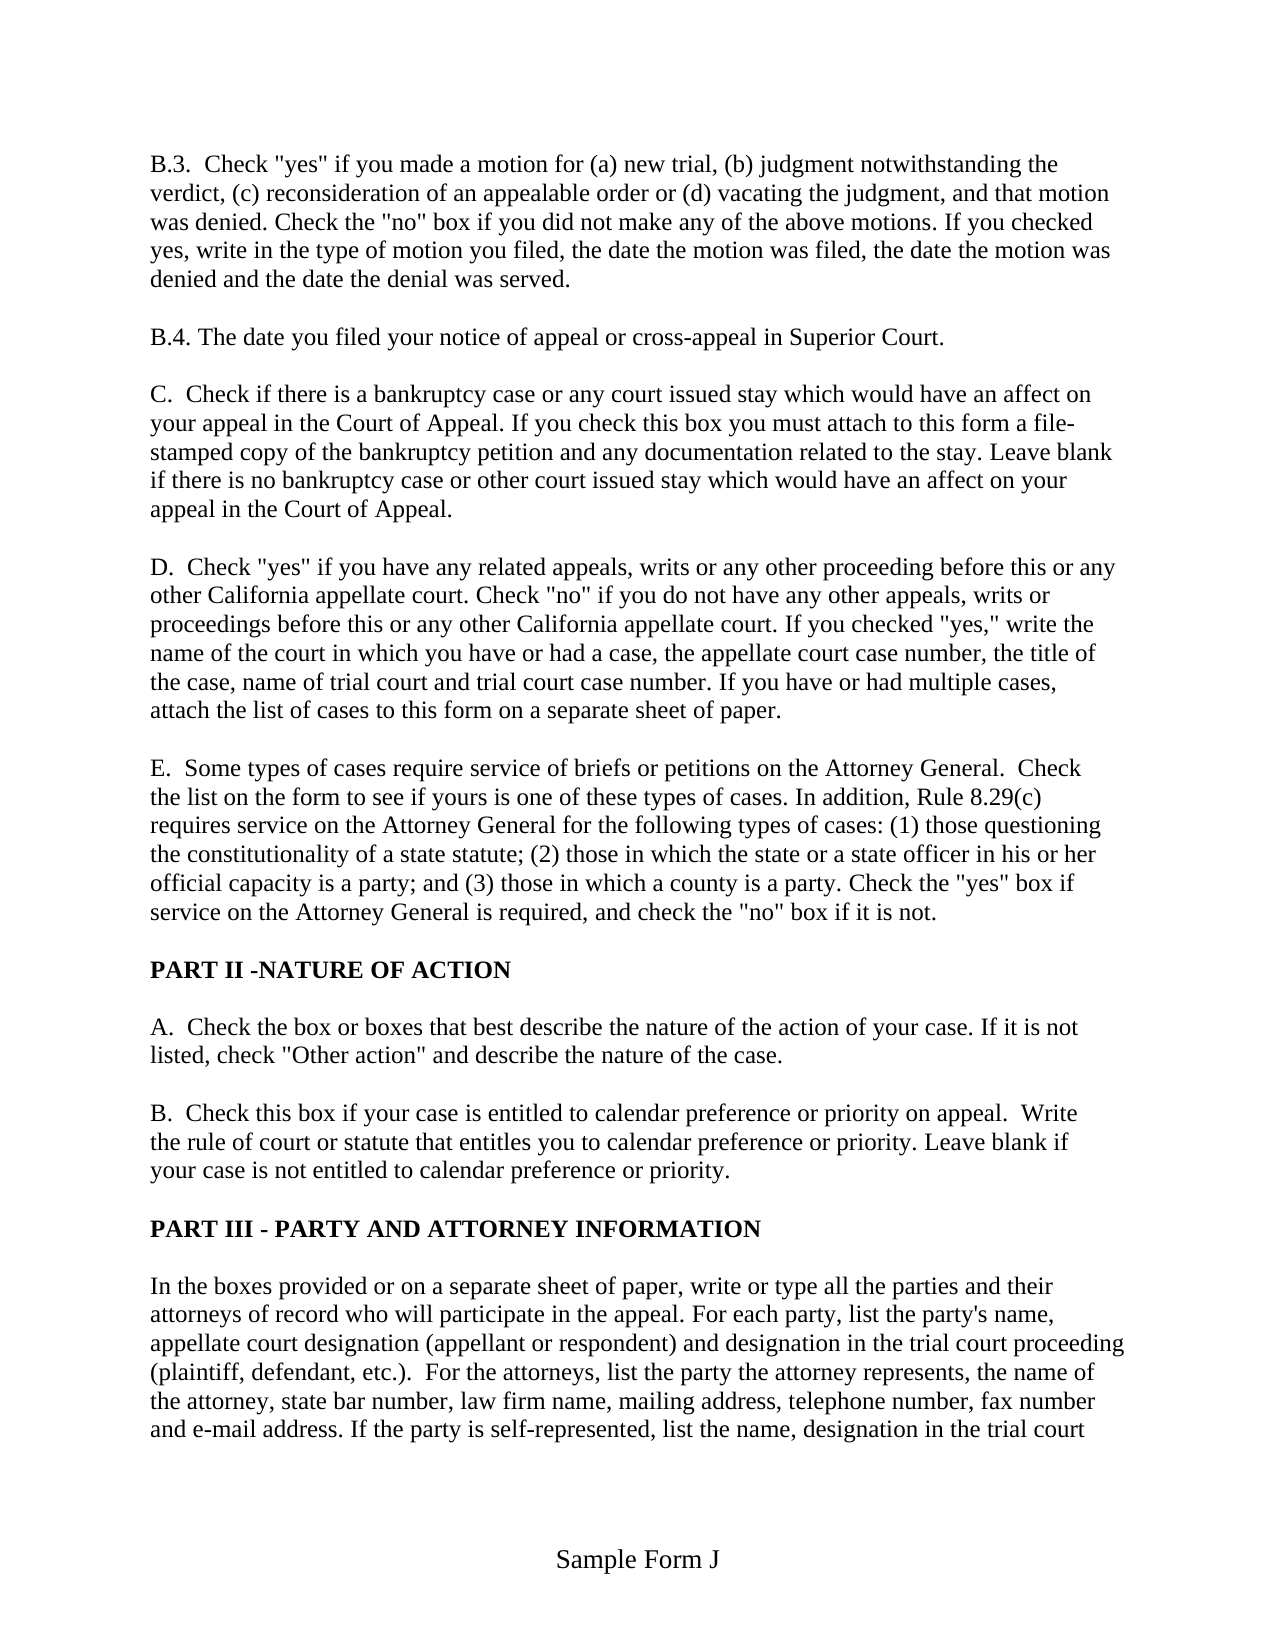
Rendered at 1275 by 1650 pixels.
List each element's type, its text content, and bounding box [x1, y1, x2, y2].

text In the boxes provided or on a separate sheet of paper, write or type all the parties and their attorneys of record who will participate in the appeal. For each party, list the party's name, appellate court designation (appellant or respondent) and designation in the trial court proceeding (plaintiff, defendant, etc.). For the attorneys, list the party the attorney represents, the name of the attorney, state bar number, law firm name, mailing address, telephone number, fax number and e-mail address. If the party is self-represented, list the name, designation in the trial court [150, 1271, 1125, 1443]
list Check this box if your case is entitled to calendar preference or priority on appeal. Write the rule of court or statute that entitles you to calendar preference or priority. Leave blank if your case is not entitled to calendar preference or priority. [150, 1098, 1114, 1184]
list Check "yes" if you have any related appeals, writs or any other proceeding before this or any other California appellate court. Check "no" if you do not have any other appeals, writs or proceedings before this or any other California appellate court. If you checked "yes," write the name of the court in which you have or had a case, the appellate court case number, the title of the case, name of trial court and trial court case number. If you have or had multiple cases, attach the list of cases to this form on a separate sheet of paper. [150, 552, 1116, 724]
list Some types of cases require service of briefs or petitions on the Attorney General. Check the list on the form to see if yours is one of these types of cases. In addition, Rule 8.29(c) requires service on the Attorney General for the following types of cases: (1) those questioning the constitutionality of a state statute; (2) those in which the state or a state officer in his or her official capacity is a party; and (3) those in which a county is a party. Check the "yes" box if service on the Attorney General is required, and check the "no" box if it is not. [150, 753, 1117, 926]
list Check the box or boxes that best describe the nature of the action of your case. If it is not listed, check "Other action" and describe the nature of the case. [150, 1012, 1085, 1069]
list Check if there is a bankruptcy case or any court issued stay which would have an affect on your appeal in the Court of Appeal. If you check this box you must attach to this form a file- stamped copy of the bankruptcy petition and any documentation related to the stay. Leave blank if there is no bankruptcy case or other court issued stay which would have an affect on your appeal in the Court of Appeal. [150, 379, 1118, 523]
list Check "yes" if you made a motion for (a) new trial, (b) judgment notwithstanding the verdict, (c) reconsideration of an appealable order or (d) vacating the judgment, and that motion was denied. Check the "no" box if you did not make any of the above motions. If you checked yes, write in the type of motion you filed, the date the motion was filed, the date the motion was denied and the date the denial was served. [150, 149, 1111, 293]
list The date you filed your notice of appeal or cross-appeal in Superior Court. [150, 322, 1135, 350]
subtitle PART II -NATURE OF ACTION [150, 955, 1135, 983]
subtitle PART III - PARTY AND ATTORNEY INFORMATION [150, 1214, 1135, 1242]
